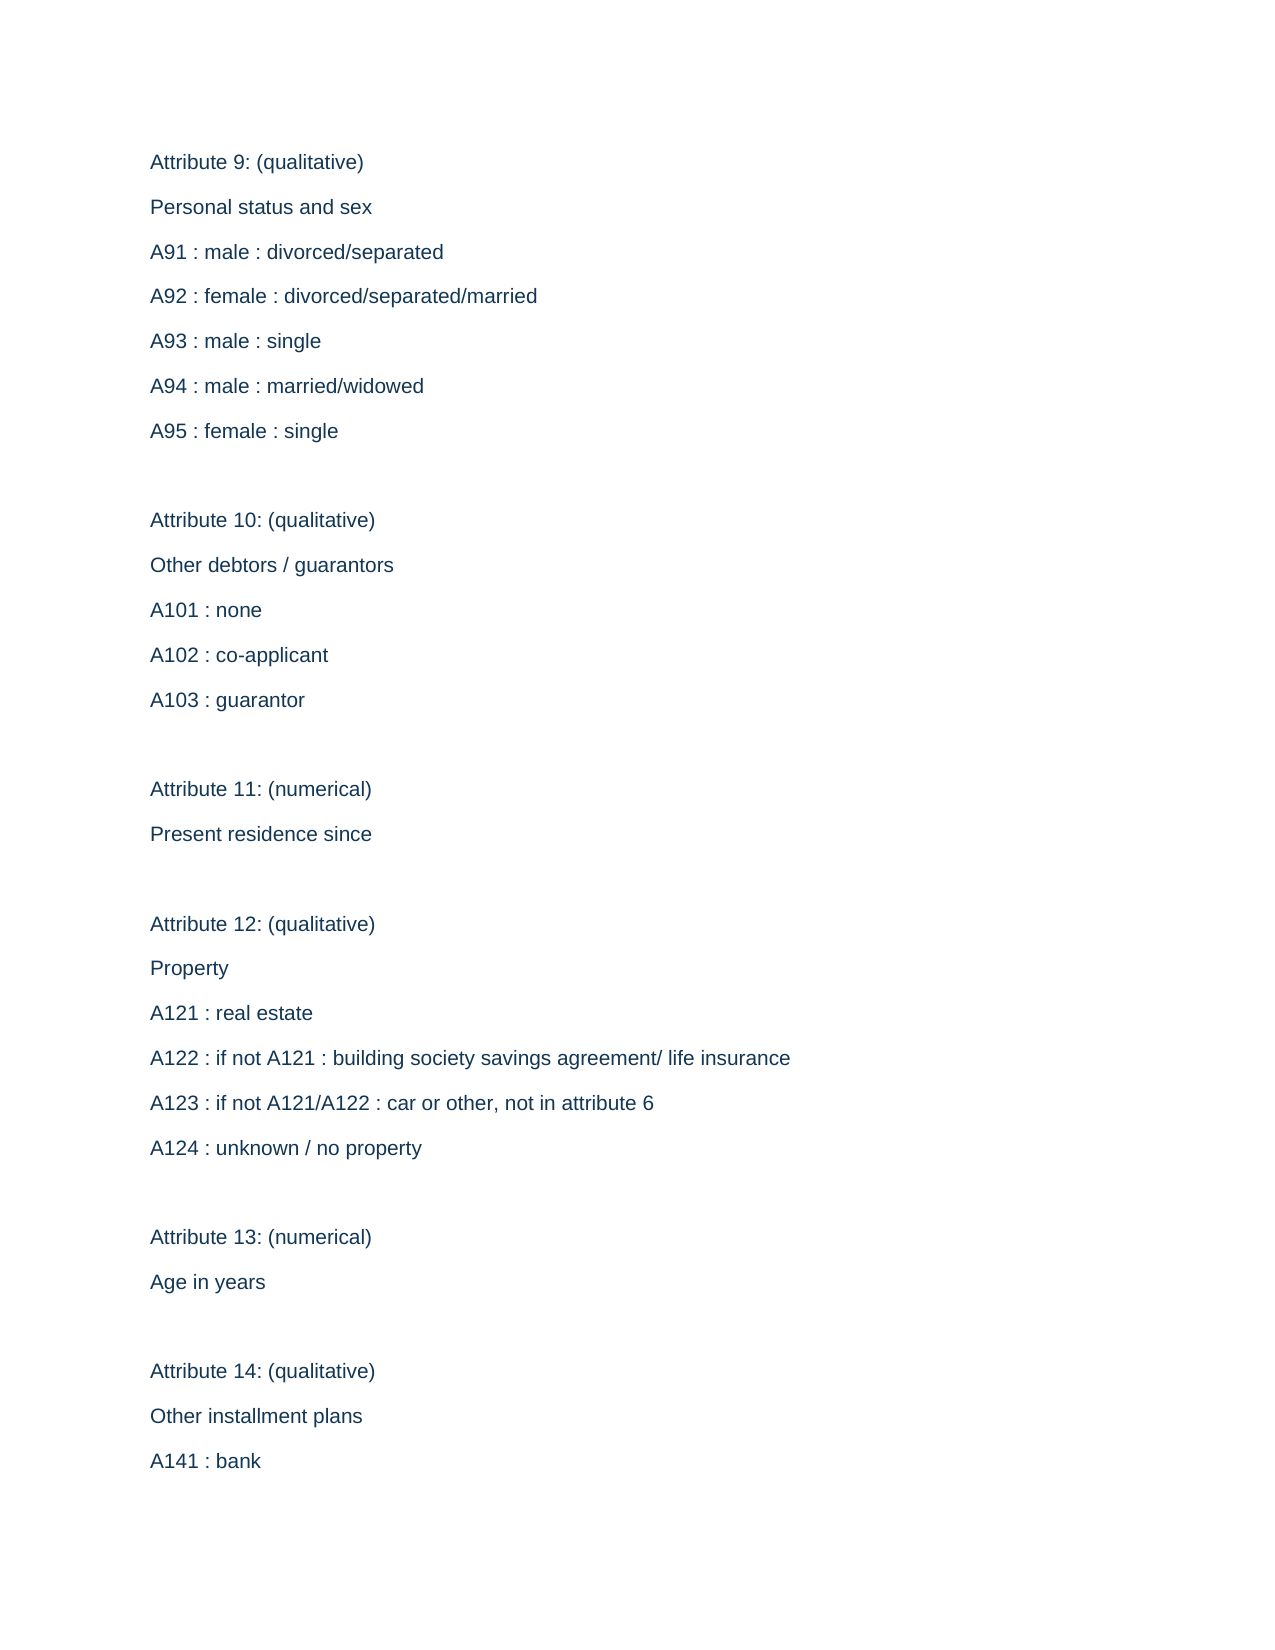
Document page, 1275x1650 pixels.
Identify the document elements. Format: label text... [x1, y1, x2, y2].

text A103 : guarantor [150, 687, 1125, 711]
text Attribute 14: (qualitative) [150, 1359, 1125, 1383]
text A124 : unknown / no property [150, 1135, 1125, 1159]
text A95 : female : single [150, 419, 1125, 443]
text A121 : real estate [150, 1001, 1125, 1025]
text Present residence since [150, 822, 1125, 846]
text Attribute 11: (numerical) [150, 777, 1125, 801]
text A102 : co-applicant [150, 643, 1125, 667]
text A122 : if not A121 : building society savings agreement/ life insurance [150, 1046, 1125, 1070]
text A101 : none [150, 598, 1125, 622]
text A91 : male : divorced/separated [150, 239, 1125, 263]
text A93 : male : single [150, 329, 1125, 353]
text Age in years [150, 1270, 1125, 1294]
text Attribute 13: (numerical) [150, 1225, 1125, 1249]
text Attribute 12: (qualitative) [150, 911, 1125, 935]
text A94 : male : married/widowed [150, 374, 1125, 398]
text Attribute 10: (qualitative) [150, 508, 1125, 532]
text Other installment plans [150, 1404, 1125, 1428]
text Other debtors / guarantors [150, 553, 1125, 577]
text Property [150, 956, 1125, 980]
text Attribute 9: (qualitative) [150, 150, 1125, 174]
text A141 : bank [150, 1449, 1125, 1473]
text Personal status and sex [150, 195, 1125, 219]
text A92 : female : divorced/separated/married [150, 284, 1125, 308]
text A123 : if not A121/A122 : car or other, not in attribute 6 [150, 1091, 1125, 1114]
